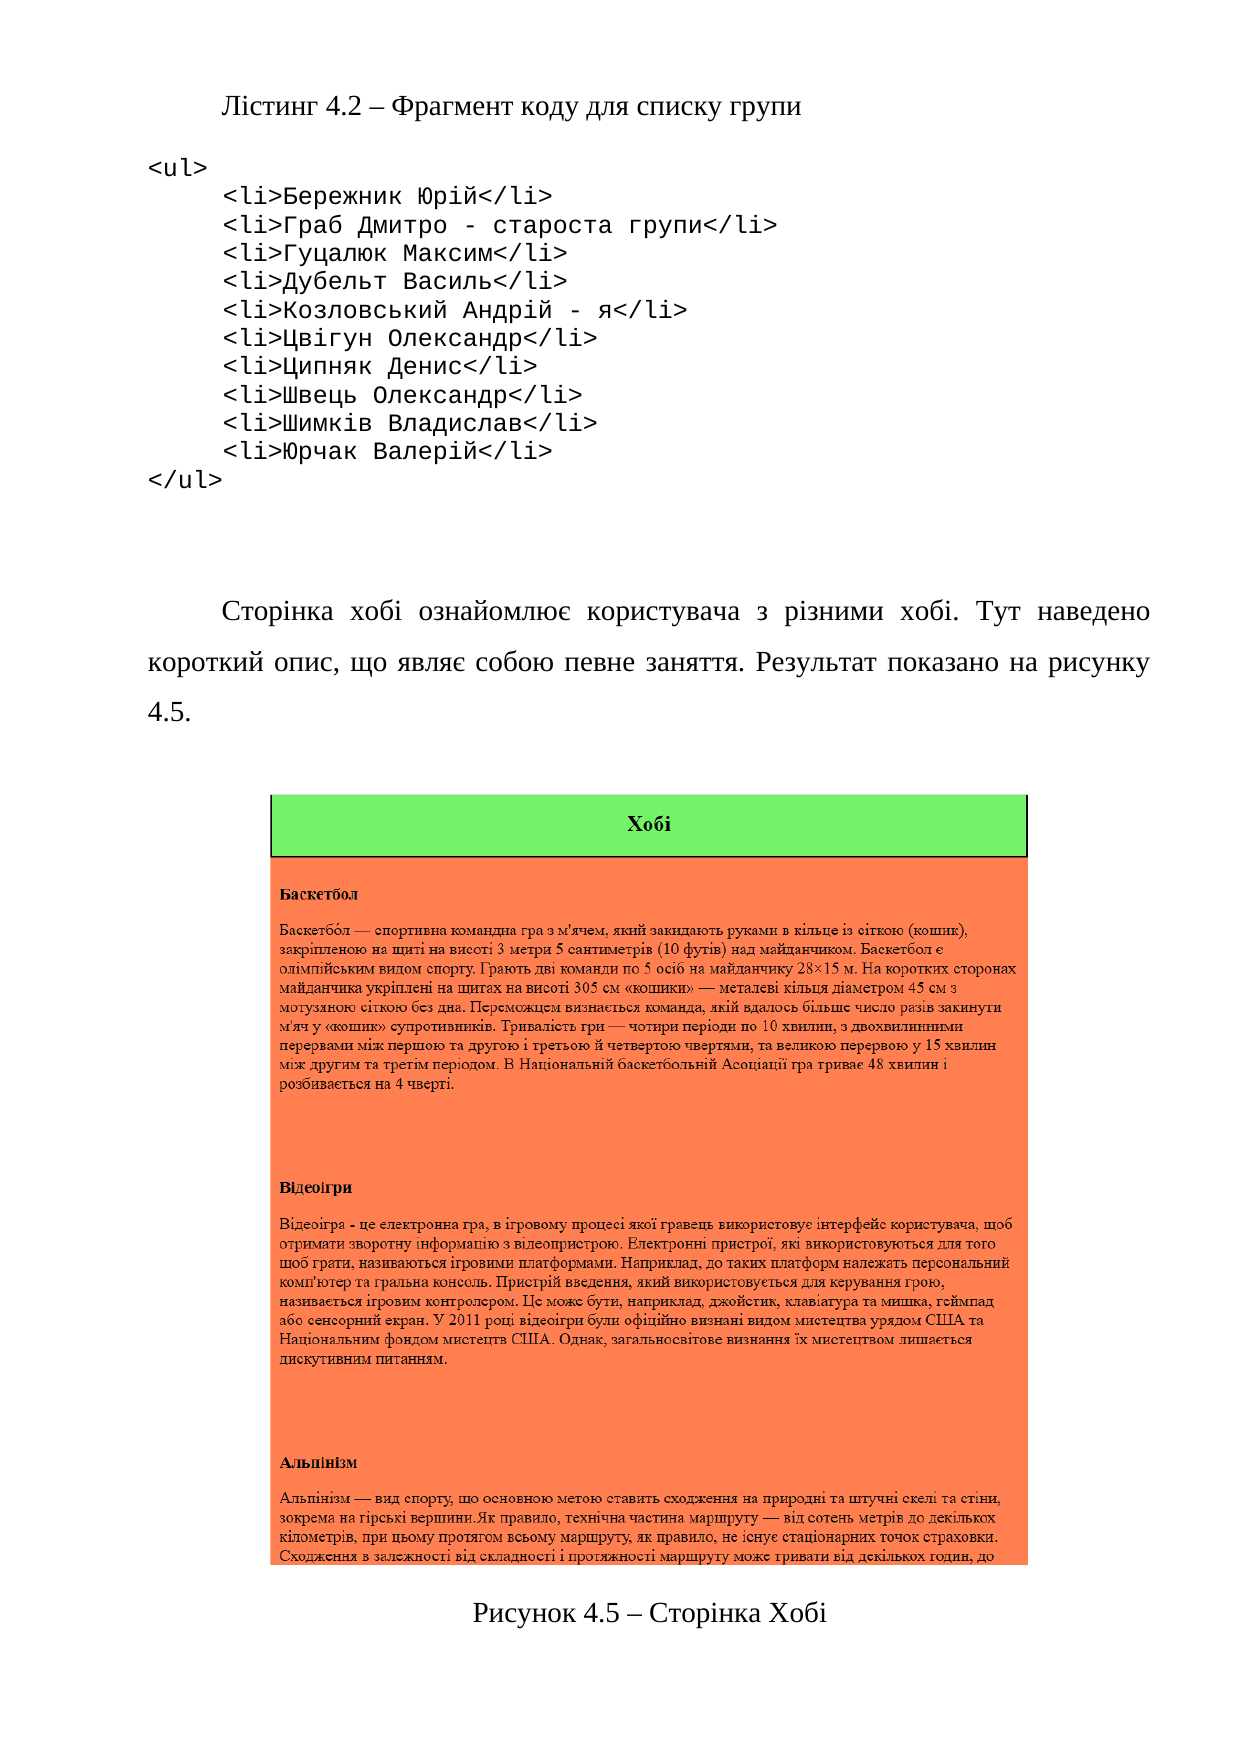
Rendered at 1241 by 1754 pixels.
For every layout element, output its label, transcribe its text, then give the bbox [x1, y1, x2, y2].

text <li>Граб Дмитро - староста групи</li> [148, 212, 1152, 241]
text Сторінка хобі ознайомлює користувача з різними хобі. Тут наведено короткий опис, що являє собою певне заняття. Результат показано на рисунку 4.5. [148, 593, 1152, 727]
picture [270, 794, 1029, 1565]
text <li>Швець Олександр</li> [148, 382, 1152, 411]
text <li>Дубельт Василь</li> [148, 269, 1152, 297]
text <li>Козловський Андрій - я</li> [148, 297, 1152, 326]
text <li>Ципняк Денис</li> [148, 354, 1152, 382]
text <li>Цвігун Олександр</li> [148, 326, 1152, 354]
text Рисунок 4.5 – Сторінка Хобі [148, 1596, 1152, 1629]
text <ul> [148, 156, 1152, 184]
text <li>Шимків Владислав</li> [148, 411, 1152, 439]
text <li>Бережник Юрій</li> [148, 184, 1152, 212]
text <li>Юрчак Валерій</li> [148, 439, 1152, 467]
text <li>Гуцалюк Максим</li> [148, 241, 1152, 269]
text Лістинг 4.2 – Фрагмент коду для списку групи [148, 88, 1152, 122]
text </ul> [148, 467, 1152, 496]
